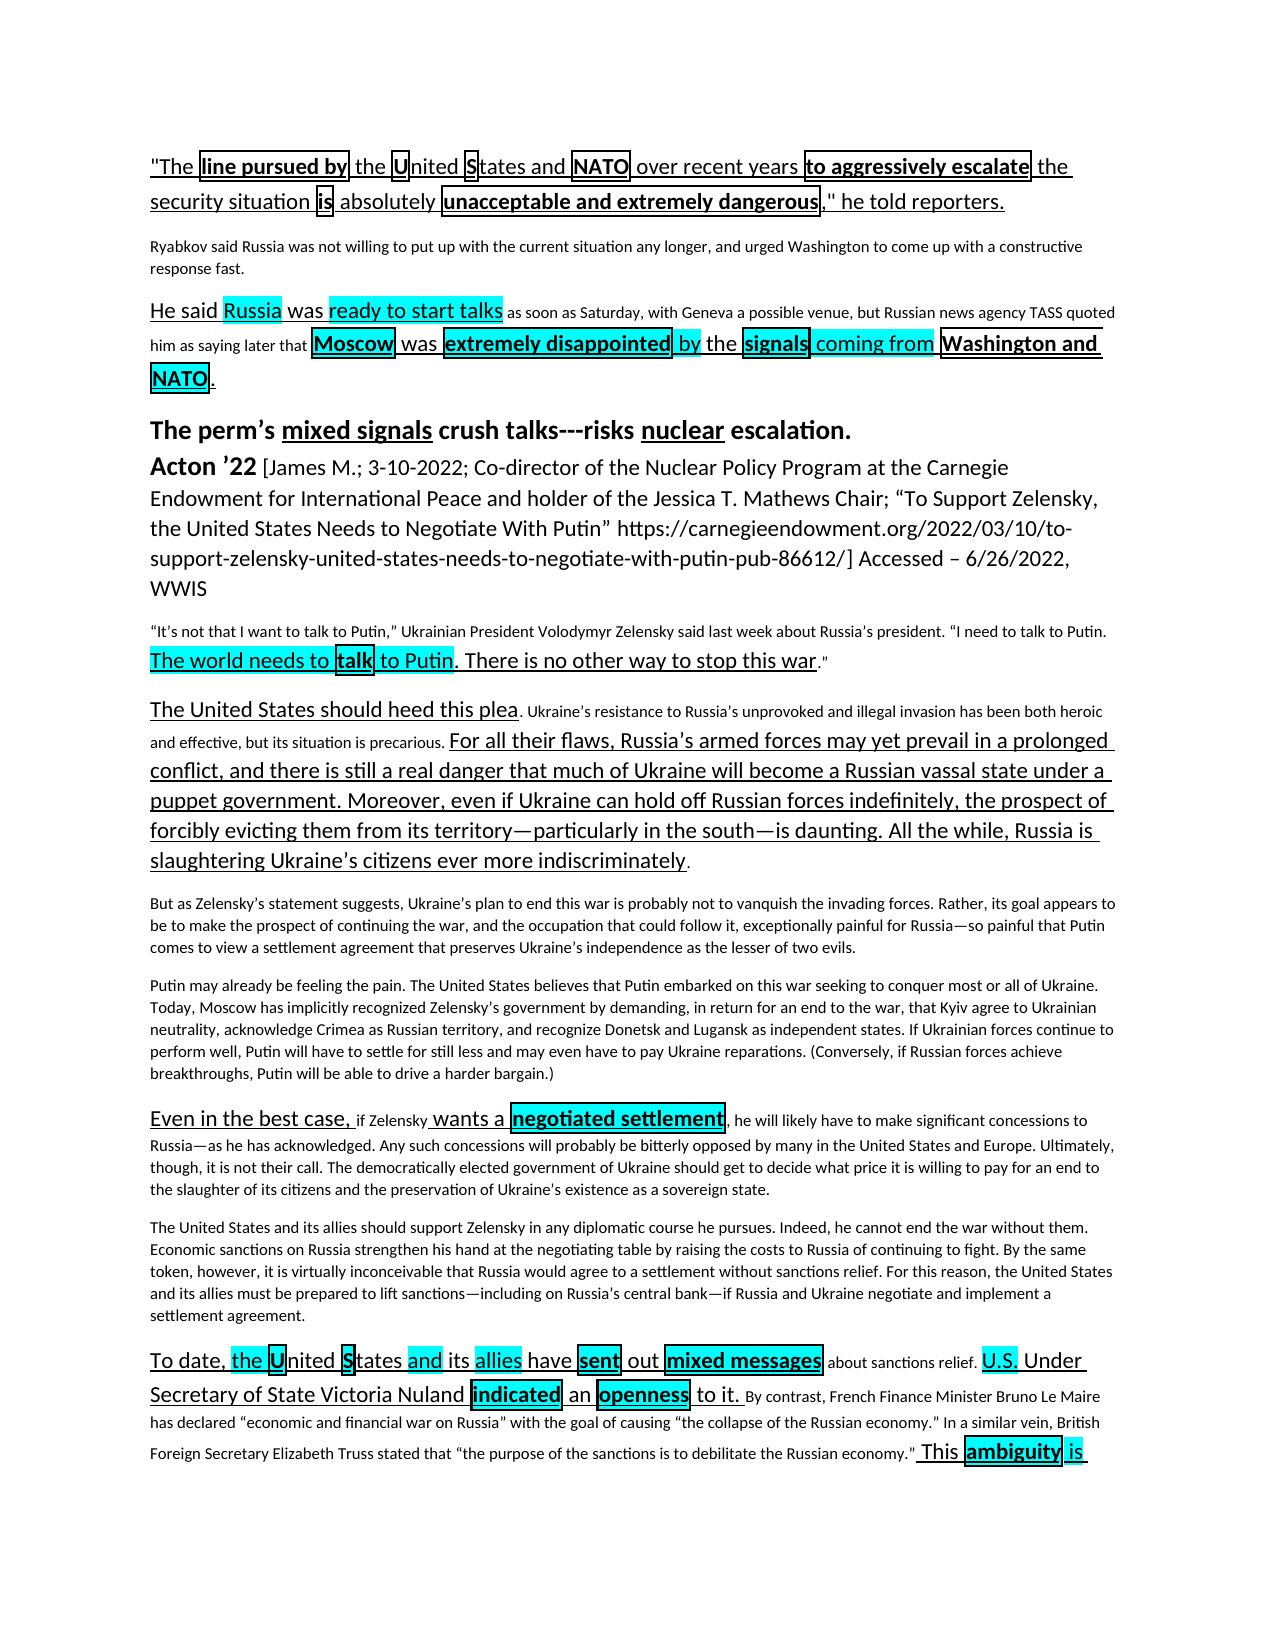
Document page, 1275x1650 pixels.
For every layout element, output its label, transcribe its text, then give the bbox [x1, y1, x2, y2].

text Acton ’22 [James M.; 3-10-2022; Co-director of the Nuclear Policy Program at the Carnegie Endowment for International Peace and holder of the Jessica T. Mathews Chair; “To Support Zelensky, the United States Needs to Negotiate With Putin” https://carnegieendowment.org/2022/03/10/to-support-zelensky-united-states-needs-to-negotiate-with-putin-pub-86612/] Accessed – 6/26/2022, WWIS [150, 449, 1125, 602]
text Even in the best case, if Zelensky wants a negotiated settlement, he will likely have to make significant concessions to Russia—as he has acknowledged. Any such concessions will probably be bitterly opposed by many in the United States and Europe. Ultimately, though, it is not their call. The democratically elected government of Ukraine should get to decide what price it is willing to pay for an end to the slaughter of its citizens and the preservation of Ukraine’s existence as a sovereign state. [150, 1102, 1125, 1199]
subtitle The perm’s mixed signals crush talks---risks nuclear escalation. [150, 413, 1125, 446]
text Putin may already be feeling the pain. The United States believes that Putin embarked on this war seeking to conquer most or all of Ukraine. Today, Moscow has implicitly recognized Zelensky’s government by demanding, in return for an end to the war, that Kyiv agree to Ukrainian neutrality, acknowledge Crimea as Russian territory, and recognize Donetsk and Lugansk as independent states. If Ukrainian forces continue to perform well, Putin will have to settle for still less and may even have to pay Ukraine reparations. (Conversely, if Russian forces achieve breakthroughs, Putin will be able to drive a harder bargain.) [150, 976, 1125, 1083]
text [150, 1344, 1125, 1467]
text The United States should heed this plea. Ukraine’s resistance to Russia’s unprovoked and illegal invasion has been both heroic and effective, but its situation is precarious. For all their flaws, Russia’s armed forces may yet prevail in a prolonged conflict, and there is still a real danger that much of Ukraine will become a Russian vassal state under a puppet government. Moreover, even if Ukraine can hold off Russian forces indefinitely, the prospect of forcibly evicting them from its territory—particularly in the south—is daunting. All the while, Russia is slaughtering Ukraine’s citizens ever more indiscriminately. [150, 696, 1125, 874]
text "The line pursued by the United States and NATO over recent years to aggressively escalate the security situation is absolutely unacceptable and extremely dangerous," he told reporters. [150, 150, 1125, 217]
text But as Zelensky’s statement suggests, Ukraine’s plan to end this war is probably not to vanquish the invading forces. Rather, its goal appears to be to make the prospect of continuing the war, and the occupation that could follow it, exceptionally painful for Russia—so painful that Putin comes to view a settlement agreement that preserves Ukraine’s independence as the lesser of two evils. [150, 893, 1125, 957]
text Ryabkov said Russia was not willing to put up with the current situation any longer, and urged Washington to come up with a constructive response fast. [150, 236, 1125, 278]
text “It’s not that I want to talk to Putin,” Ukrainian President Volodymyr Zelensky said last week about Russia’s president. “I need to talk to Putin. The world needs to talk to Putin. There is no other way to stop this war.” [150, 621, 1125, 676]
text The United States and its allies should support Zelensky in any diplomatic course he pursues. Indeed, he cannot end the war without them. Economic sanctions on Russia strengthen his hand at the negotiating table by raising the costs to Russia of continuing to fight. By the same token, however, it is virtually inconceivable that Russia would agree to a settlement without sanctions relief. For this reason, the United States and its allies must be prepared to lift sanctions—including on Russia’s central bank—if Russia and Ukraine negotiate and implement a settlement agreement. [150, 1218, 1125, 1326]
text He said Russia was ready to start talks as soon as Saturday, with Geneva a possible venue, but Russian news agency TASS quoted him as saying later that Moscow was extremely disappointed by the signals coming from Washington and NATO. [150, 296, 1125, 394]
